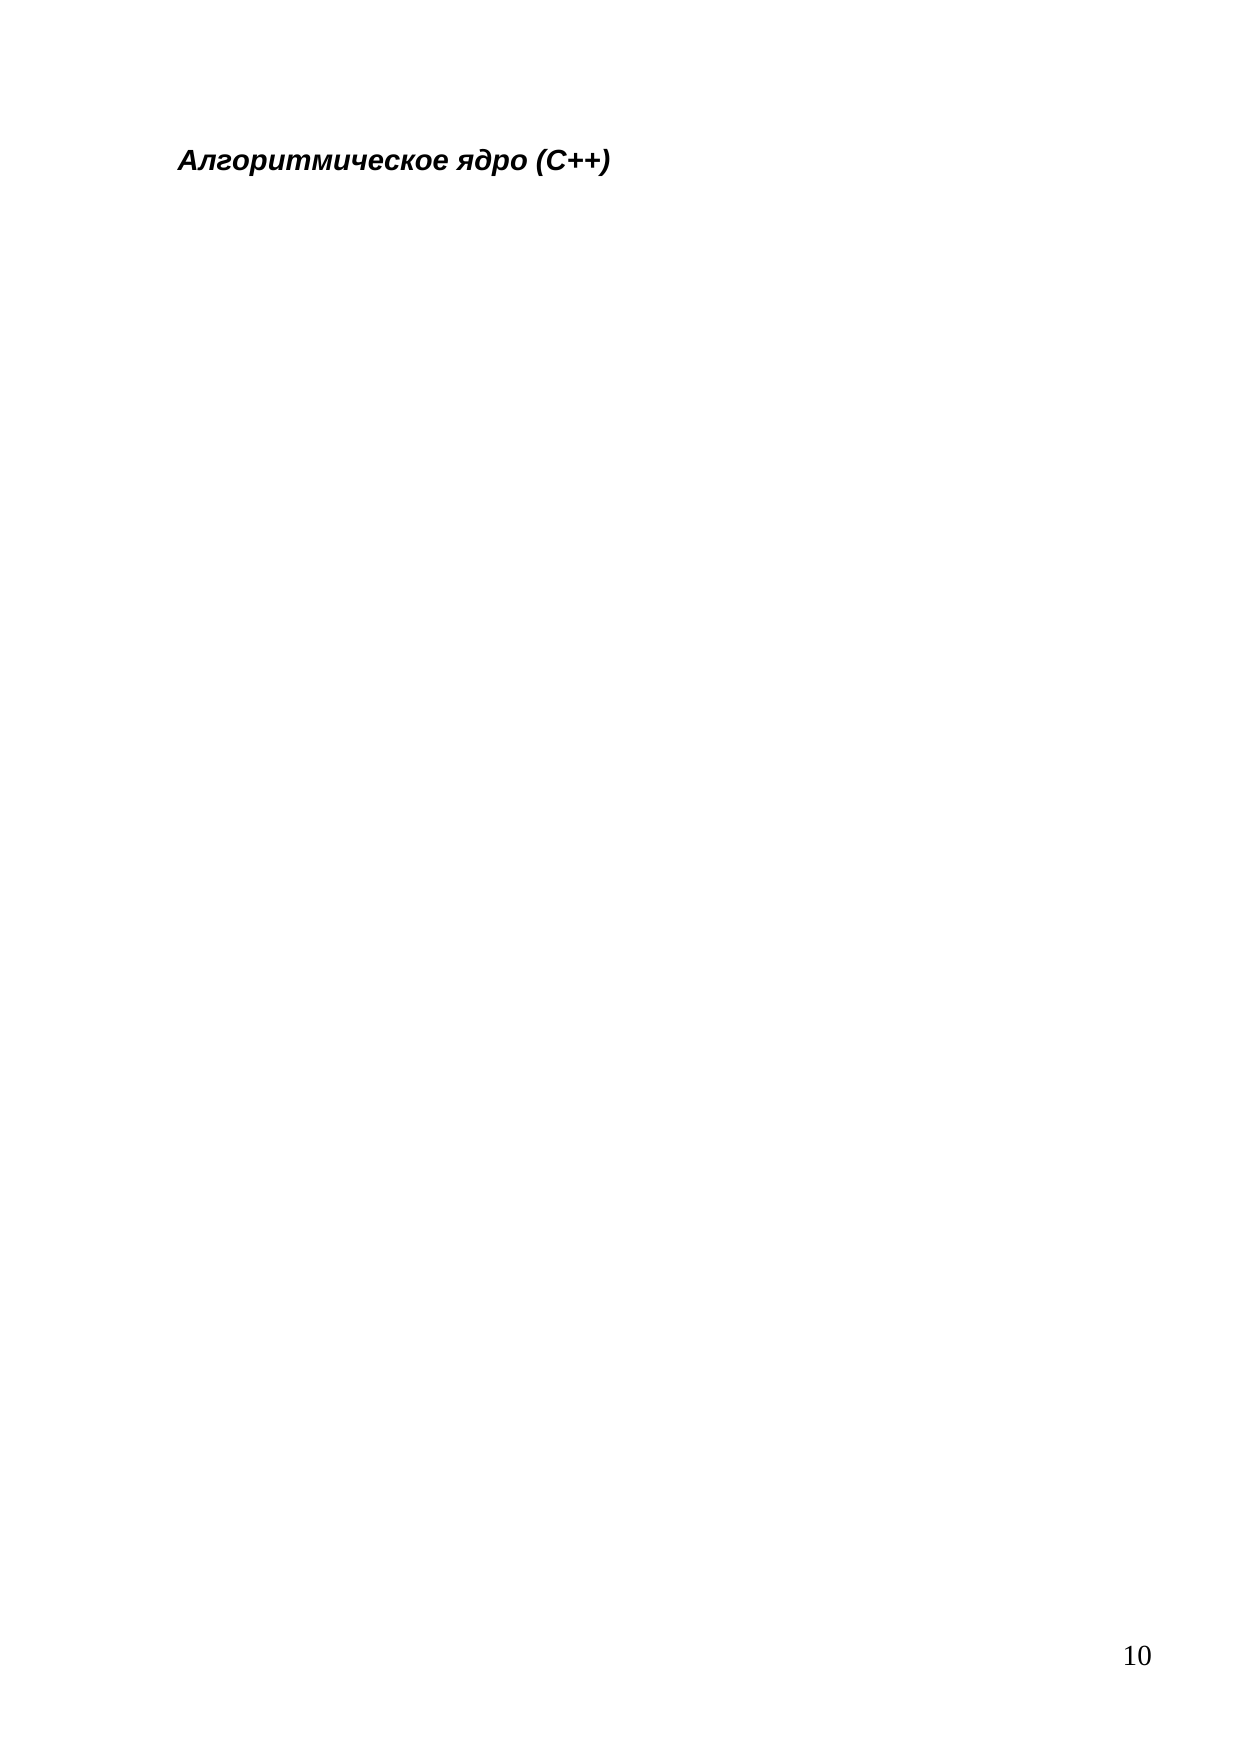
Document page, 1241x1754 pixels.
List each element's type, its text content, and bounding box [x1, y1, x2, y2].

subtitle Алгоритмическое ядро (С++) [177, 143, 1152, 177]
